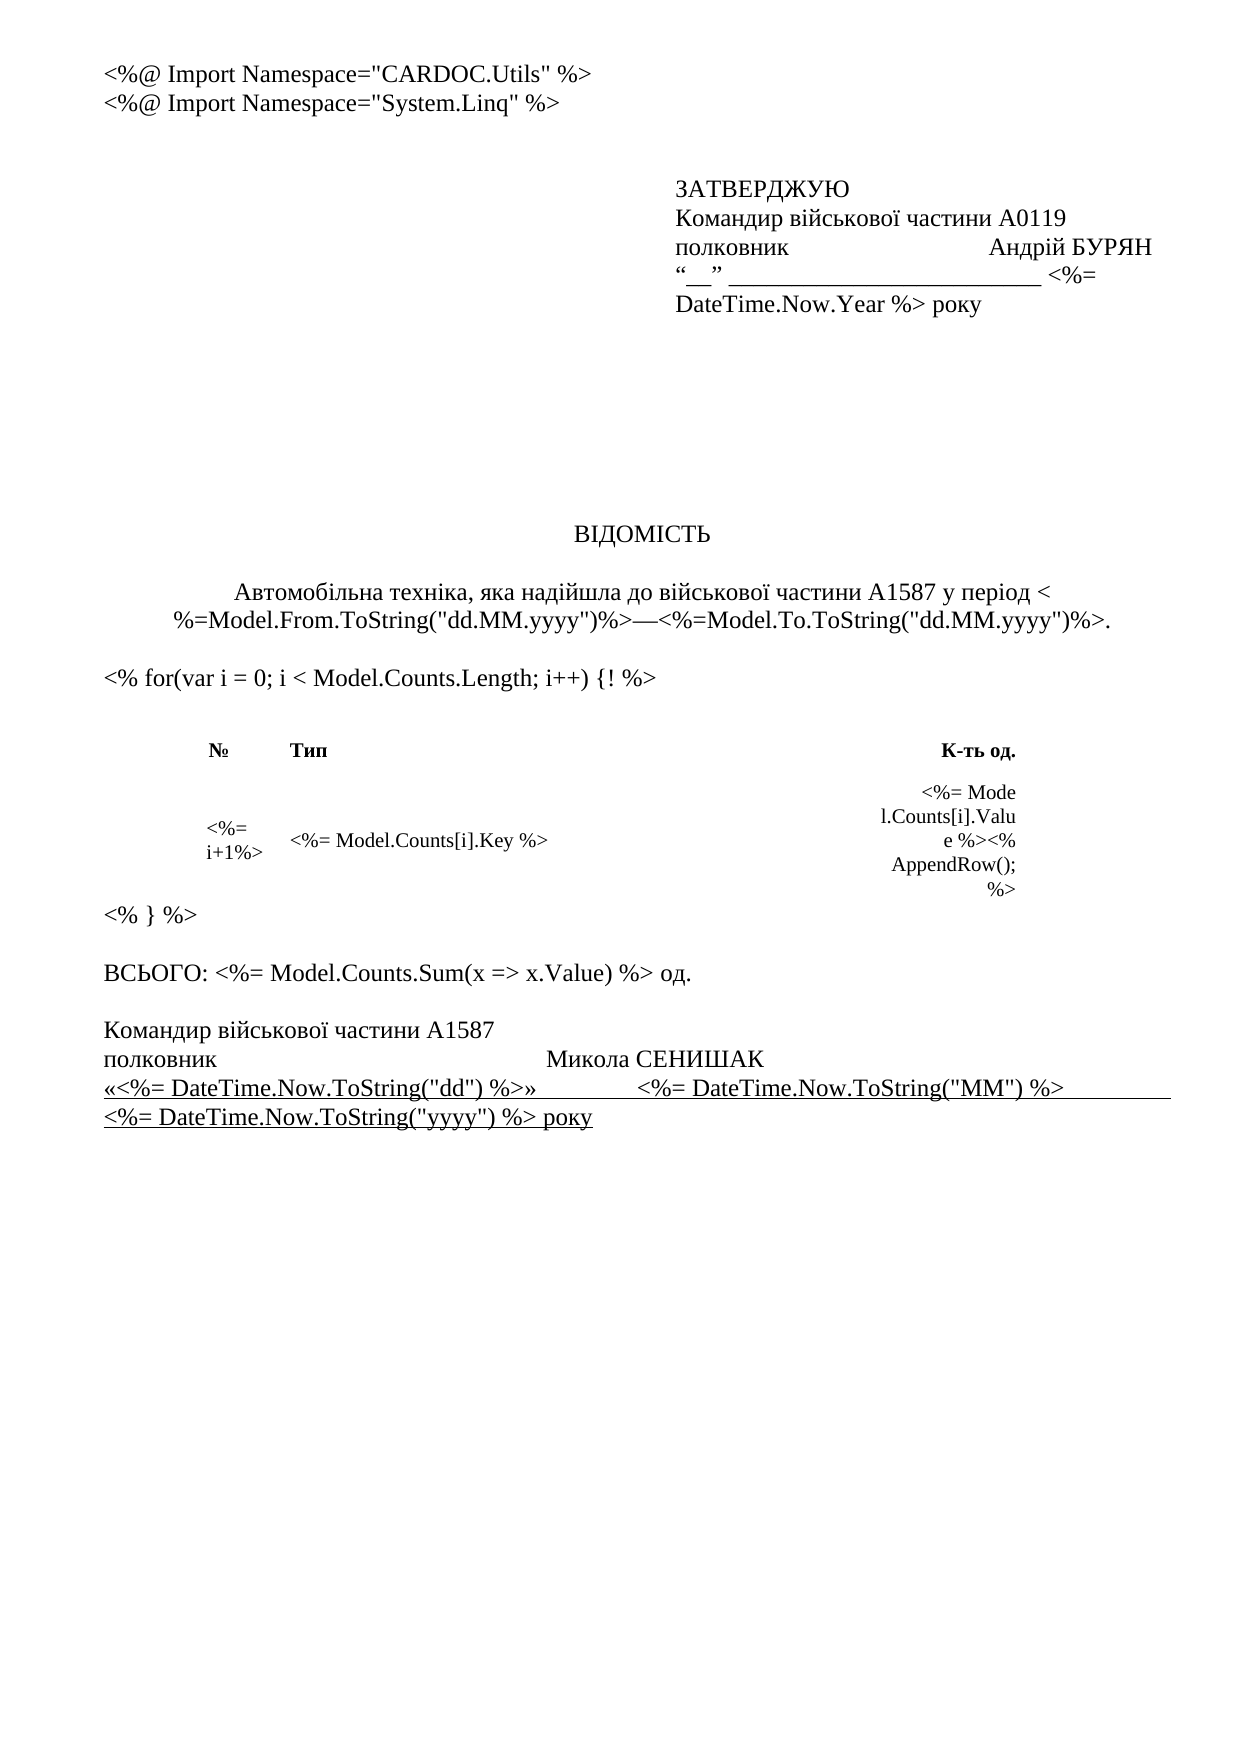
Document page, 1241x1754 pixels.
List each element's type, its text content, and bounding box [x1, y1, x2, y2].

text ЗАТВЕРДЖУЮ [675, 174, 1181, 203]
table_cell <%= Model.Counts[i].Value %><% AppendRow(); %> [865, 780, 1027, 901]
text ВІДОМІСТЬ [103, 519, 1181, 548]
table_cell <%= Model.Counts[i].Key %> [278, 780, 864, 901]
text полковник Андрій БУРЯН [675, 232, 1181, 260]
text Командир військової частини А1587 [103, 1016, 1181, 1044]
text ВСЬОГО: <%= Model.Counts.Sum(x => x.Value) %> од. [103, 958, 1181, 987]
table_header Тип [278, 720, 864, 780]
text <%@ Import Namespace="System.Linq" %> [103, 88, 1181, 117]
text <% for(var i = 0; i < Model.Counts.Length; i++) {! %> [103, 663, 1181, 692]
table_cell <%= i+1%> [197, 780, 278, 901]
table_header К-ть од. [865, 720, 1027, 780]
table_header № [197, 720, 278, 780]
text <%@ Import Namespace="CARDOC.Utils" %> [103, 59, 1181, 88]
text полковник Микола СЕНИШАК [103, 1044, 1181, 1073]
text Командир військової частини А0119 [675, 203, 1181, 232]
text <% } %> [103, 901, 1181, 929]
text «<%= DateTime.Now.ToString("dd") %>» <%= DateTime.Now.ToString("MM") %> <%= DateTime.Now.ToString("yyyy") %> року [103, 1073, 1181, 1131]
text Автомобільна техніка, яка надійшла до військової частини А1587 у період <%=Model.From.ToString("dd.MM.yyyy")%>—<%=Model.To.ToString("dd.MM.yyyy")%>. [103, 577, 1181, 634]
text “__” _________________________ <%= DateTime.Now.Year %> року [675, 260, 1181, 318]
